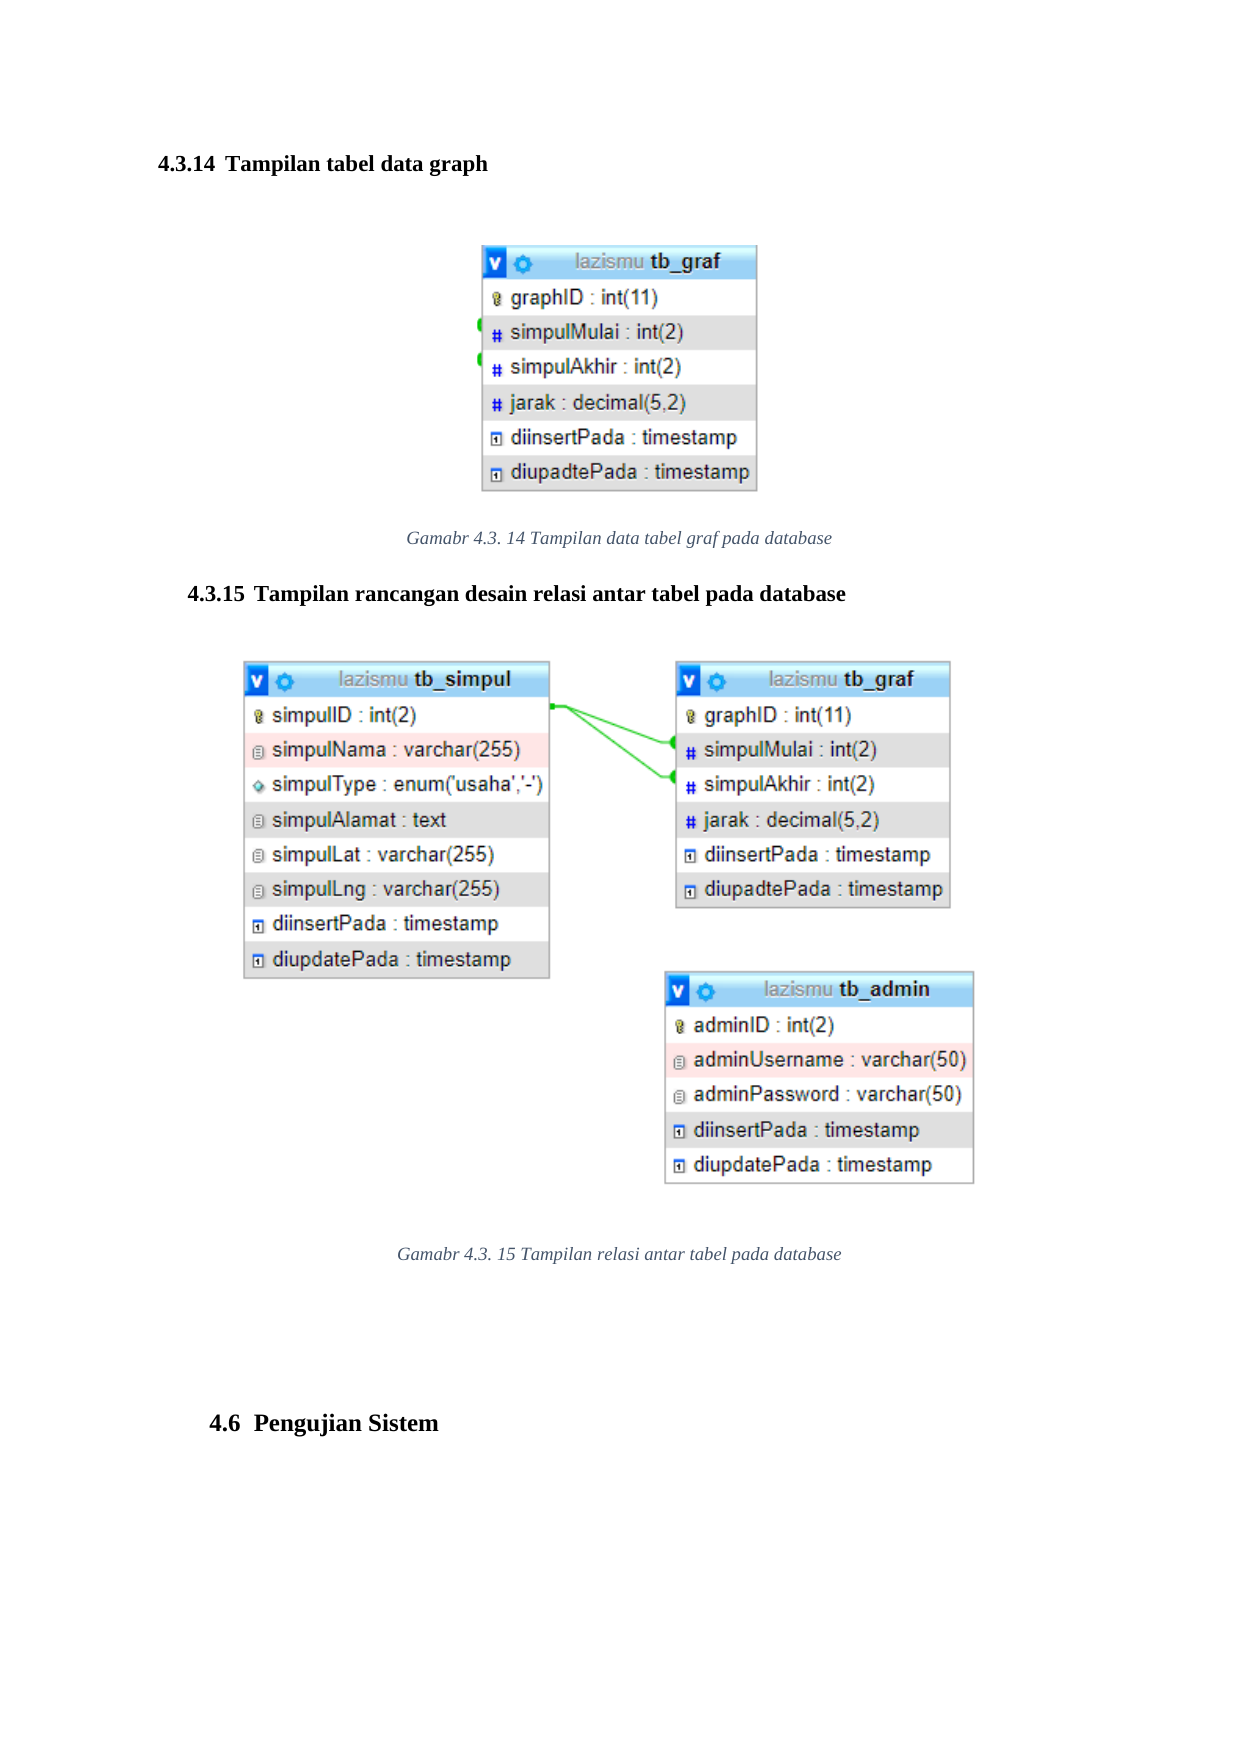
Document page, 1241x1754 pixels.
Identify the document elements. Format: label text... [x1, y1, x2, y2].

picture [206, 619, 1034, 1214]
subtitle Tampilan tabel data graph [158, 150, 1090, 176]
subtitle Tampilan rancangan desain relasi antar tabel pada database [187, 580, 1090, 606]
subtitle Pengujian Sistem [209, 1408, 1090, 1437]
text Gamabr 4.3. 14 Tampilan data tabel graf pada database [150, 527, 1090, 548]
text Gamabr 4.3. 15 Tampilan relasi antar tabel pada database [150, 1243, 1090, 1265]
picture [477, 245, 764, 498]
